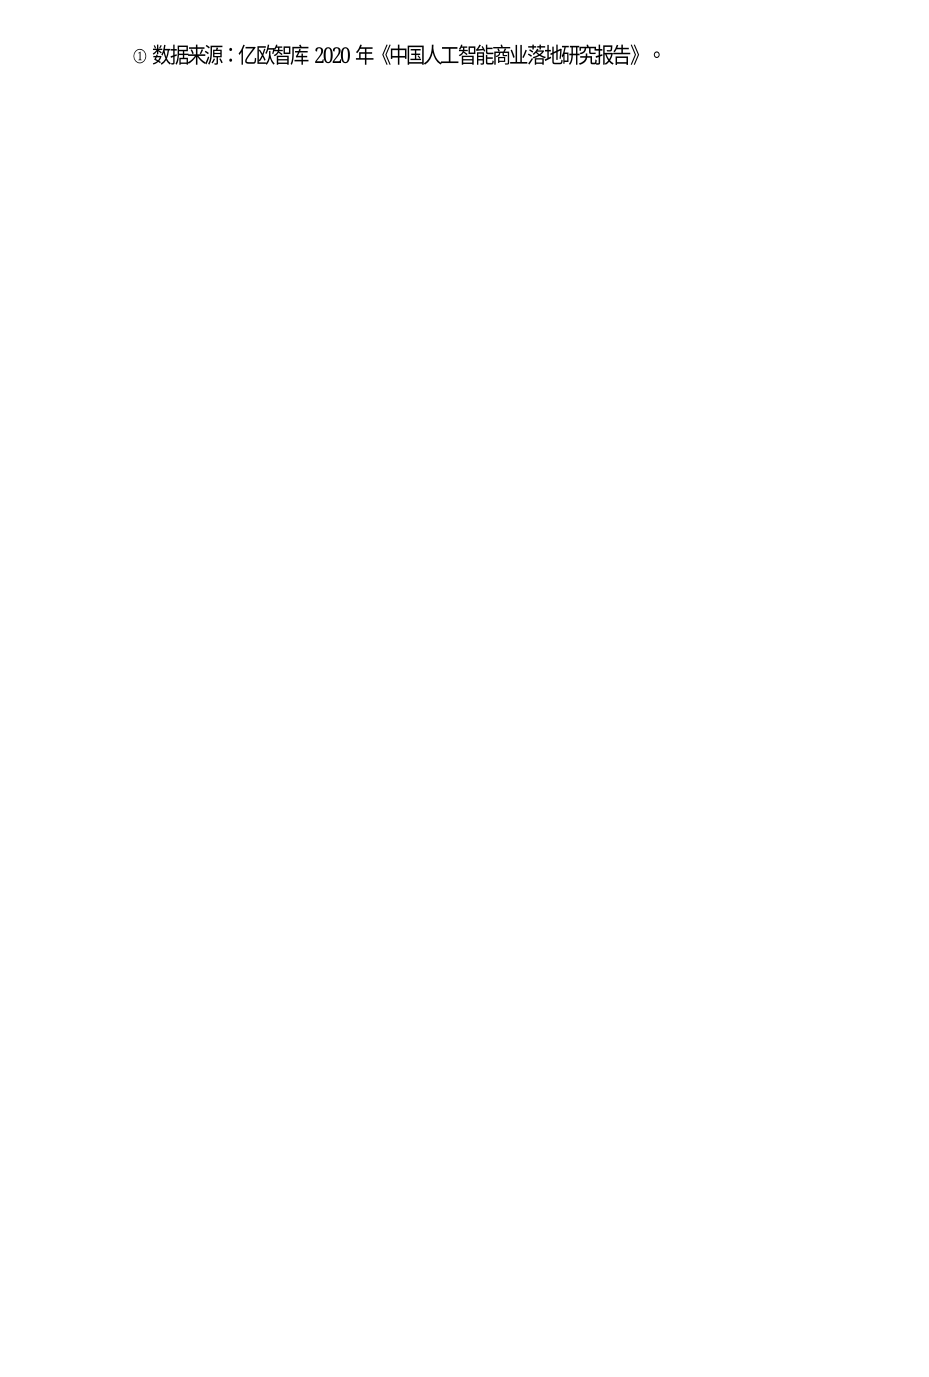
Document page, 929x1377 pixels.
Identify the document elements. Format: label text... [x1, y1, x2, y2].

text ① 数据来源：亿欧智库2020年《中国人工智能商业落地研究报告》。 [132, 42, 850, 68]
